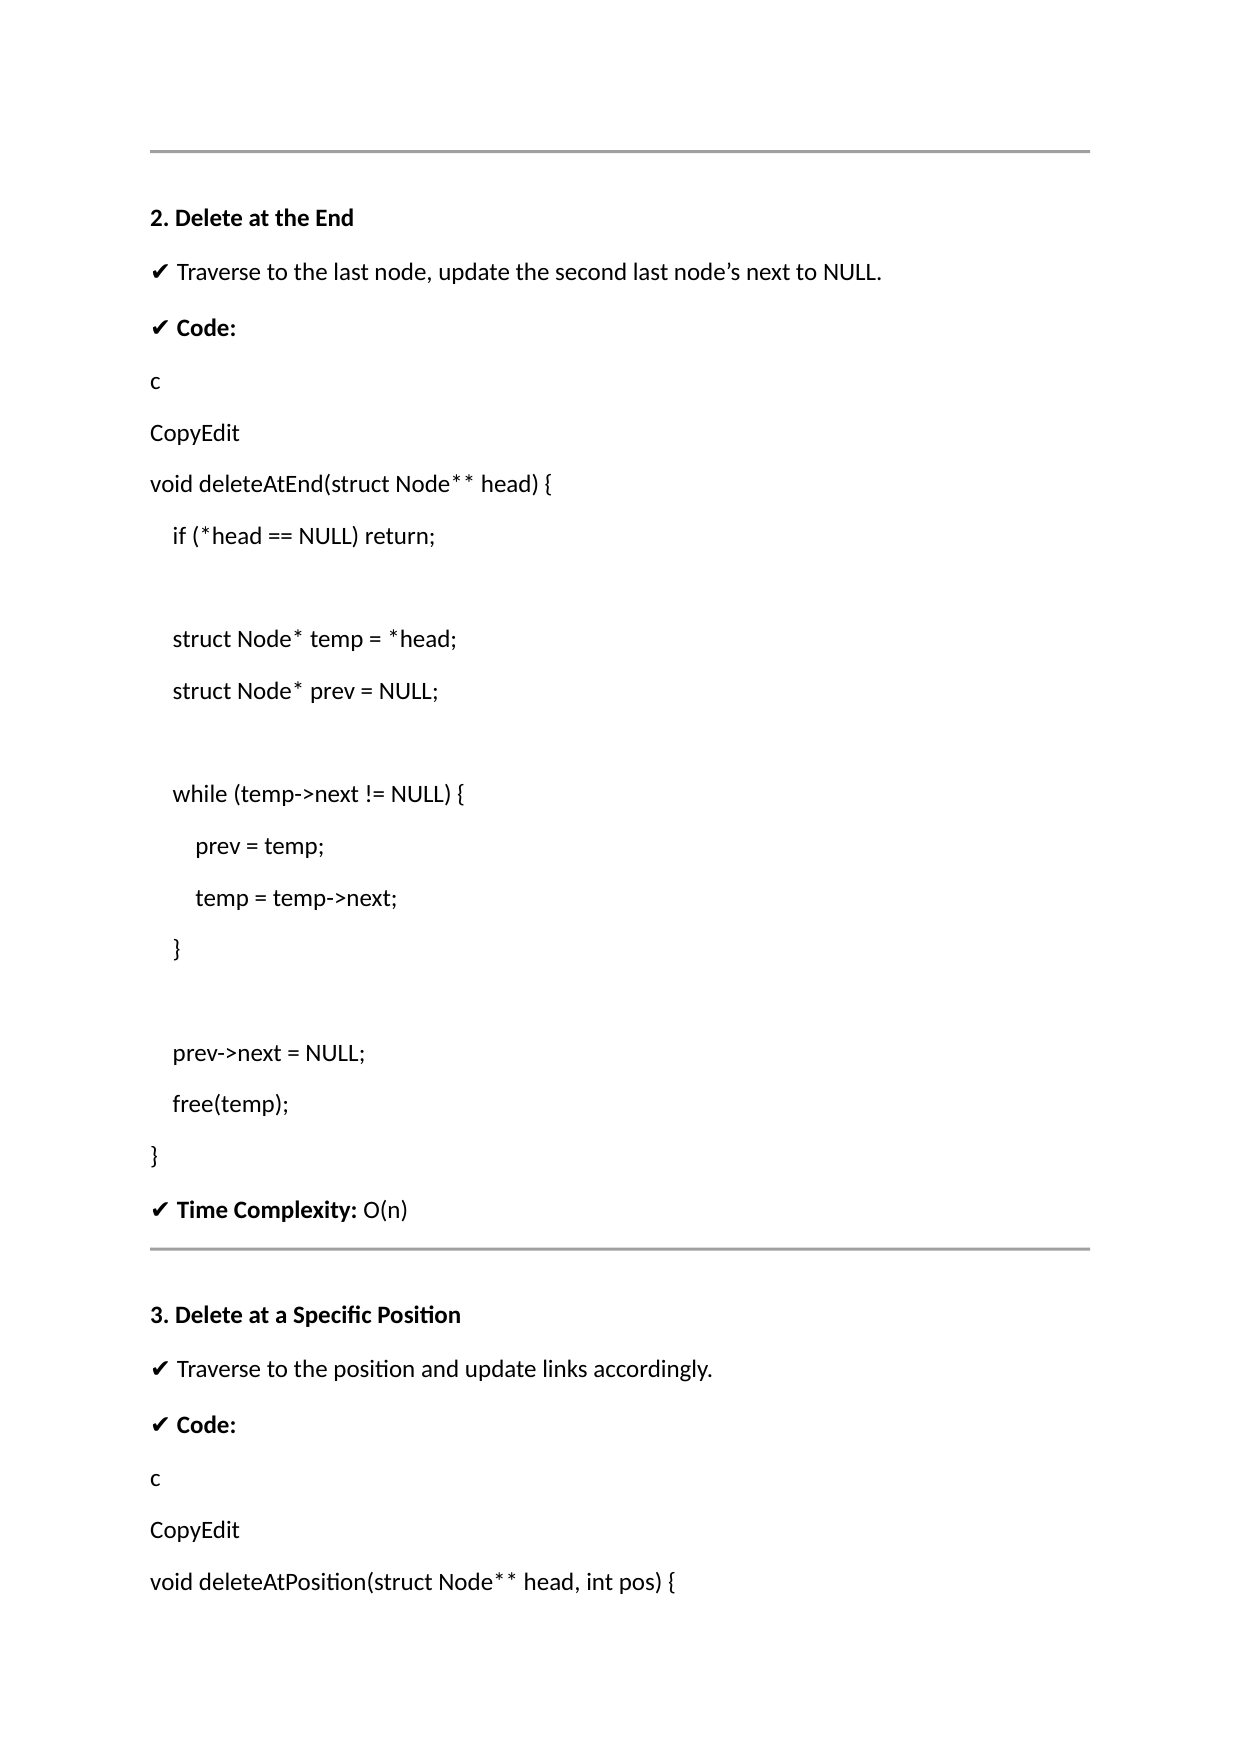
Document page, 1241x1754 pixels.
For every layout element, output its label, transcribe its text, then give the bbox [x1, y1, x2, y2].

text prev->next = NULL; [150, 1037, 1090, 1067]
text 2. Delete at the End [150, 202, 1090, 232]
text } [150, 1140, 1090, 1171]
text void deleteAtPosition(struct Node** head, int pos) { [150, 1566, 1090, 1596]
text struct Node* temp = *head; [150, 623, 1090, 654]
text CopyEdit [150, 417, 1090, 447]
text free(temp); [150, 1088, 1090, 1119]
text 3. Delete at a Specific Position [150, 1299, 1090, 1330]
text ✔ Traverse to the last node, update the second last node’s next to NULL. [150, 253, 1090, 287]
text ✔ Time Complexity: O(n) [150, 1192, 1090, 1226]
text ✔ Code: [150, 1407, 1090, 1441]
text struct Node* prev = NULL; [150, 675, 1090, 706]
text } [150, 933, 1090, 964]
text prev = temp; [150, 830, 1090, 861]
text temp = temp->next; [150, 882, 1090, 912]
text void deleteAtEnd(struct Node** head) { [150, 468, 1090, 499]
text CopyEdit [150, 1514, 1090, 1545]
text c [150, 1462, 1090, 1493]
text c [150, 365, 1090, 396]
text ✔ Code: [150, 309, 1090, 343]
text ✔ Traverse to the position and update links accordingly. [150, 1351, 1090, 1385]
text if (*head == NULL) return; [150, 520, 1090, 551]
text while (temp->next != NULL) { [150, 778, 1090, 809]
